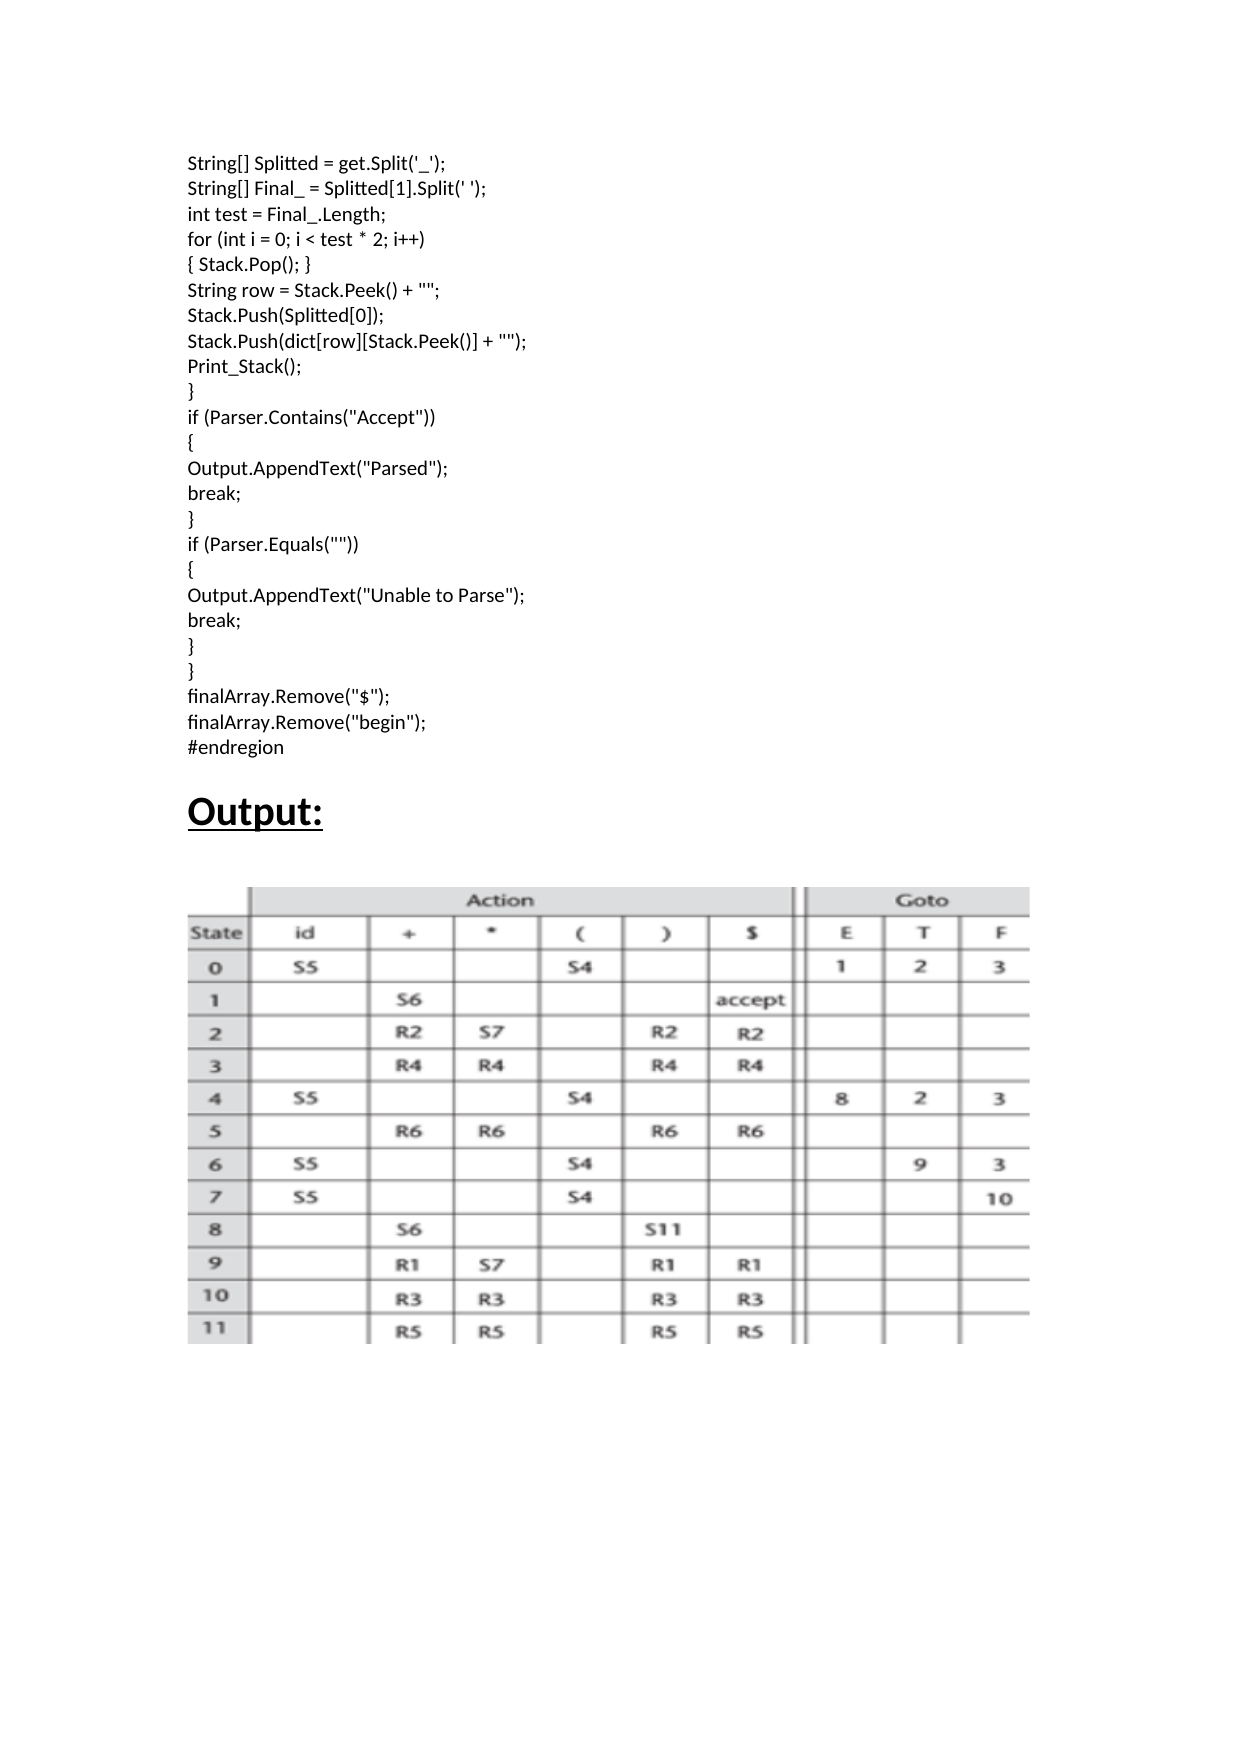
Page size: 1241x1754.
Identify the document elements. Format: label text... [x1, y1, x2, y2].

picture [187, 887, 1030, 1344]
text Print_Stack(); [187, 353, 1053, 379]
text finalArray.Remove("begin"); [187, 709, 1053, 734]
text String[] Splitted = get.Split('_'); [187, 150, 1053, 175]
text int test = Final_.Length; [187, 201, 1053, 226]
text String[] Final_ = Splitted[1].Split(' '); [187, 175, 1053, 201]
text } [187, 658, 1053, 684]
text } [187, 633, 1053, 658]
text { [187, 557, 1053, 582]
text Output.AppendText("Parsed"); [187, 455, 1053, 480]
text finalArray.Remove("$"); [187, 684, 1053, 709]
text String row = Stack.Peek() + ""; [187, 277, 1053, 302]
text { [187, 429, 1053, 455]
text for (int i = 0; i < test * 2; i++) [187, 226, 1053, 252]
text if (Parser.Equals("")) [187, 531, 1053, 557]
text break; [187, 607, 1053, 633]
text if (Parser.Contains("Accept")) [187, 404, 1053, 429]
text Stack.Push(dict[row][Stack.Peek()] + ""); [187, 328, 1053, 353]
text #endregion [187, 734, 1053, 760]
text break; [187, 480, 1053, 506]
text { Stack.Pop(); } [187, 252, 1053, 277]
text } [187, 506, 1053, 531]
text Output: [187, 785, 1053, 836]
text Stack.Push(Splitted[0]); [187, 302, 1053, 328]
text Output.AppendText("Unable to Parse"); [187, 582, 1053, 607]
text } [187, 379, 1053, 404]
